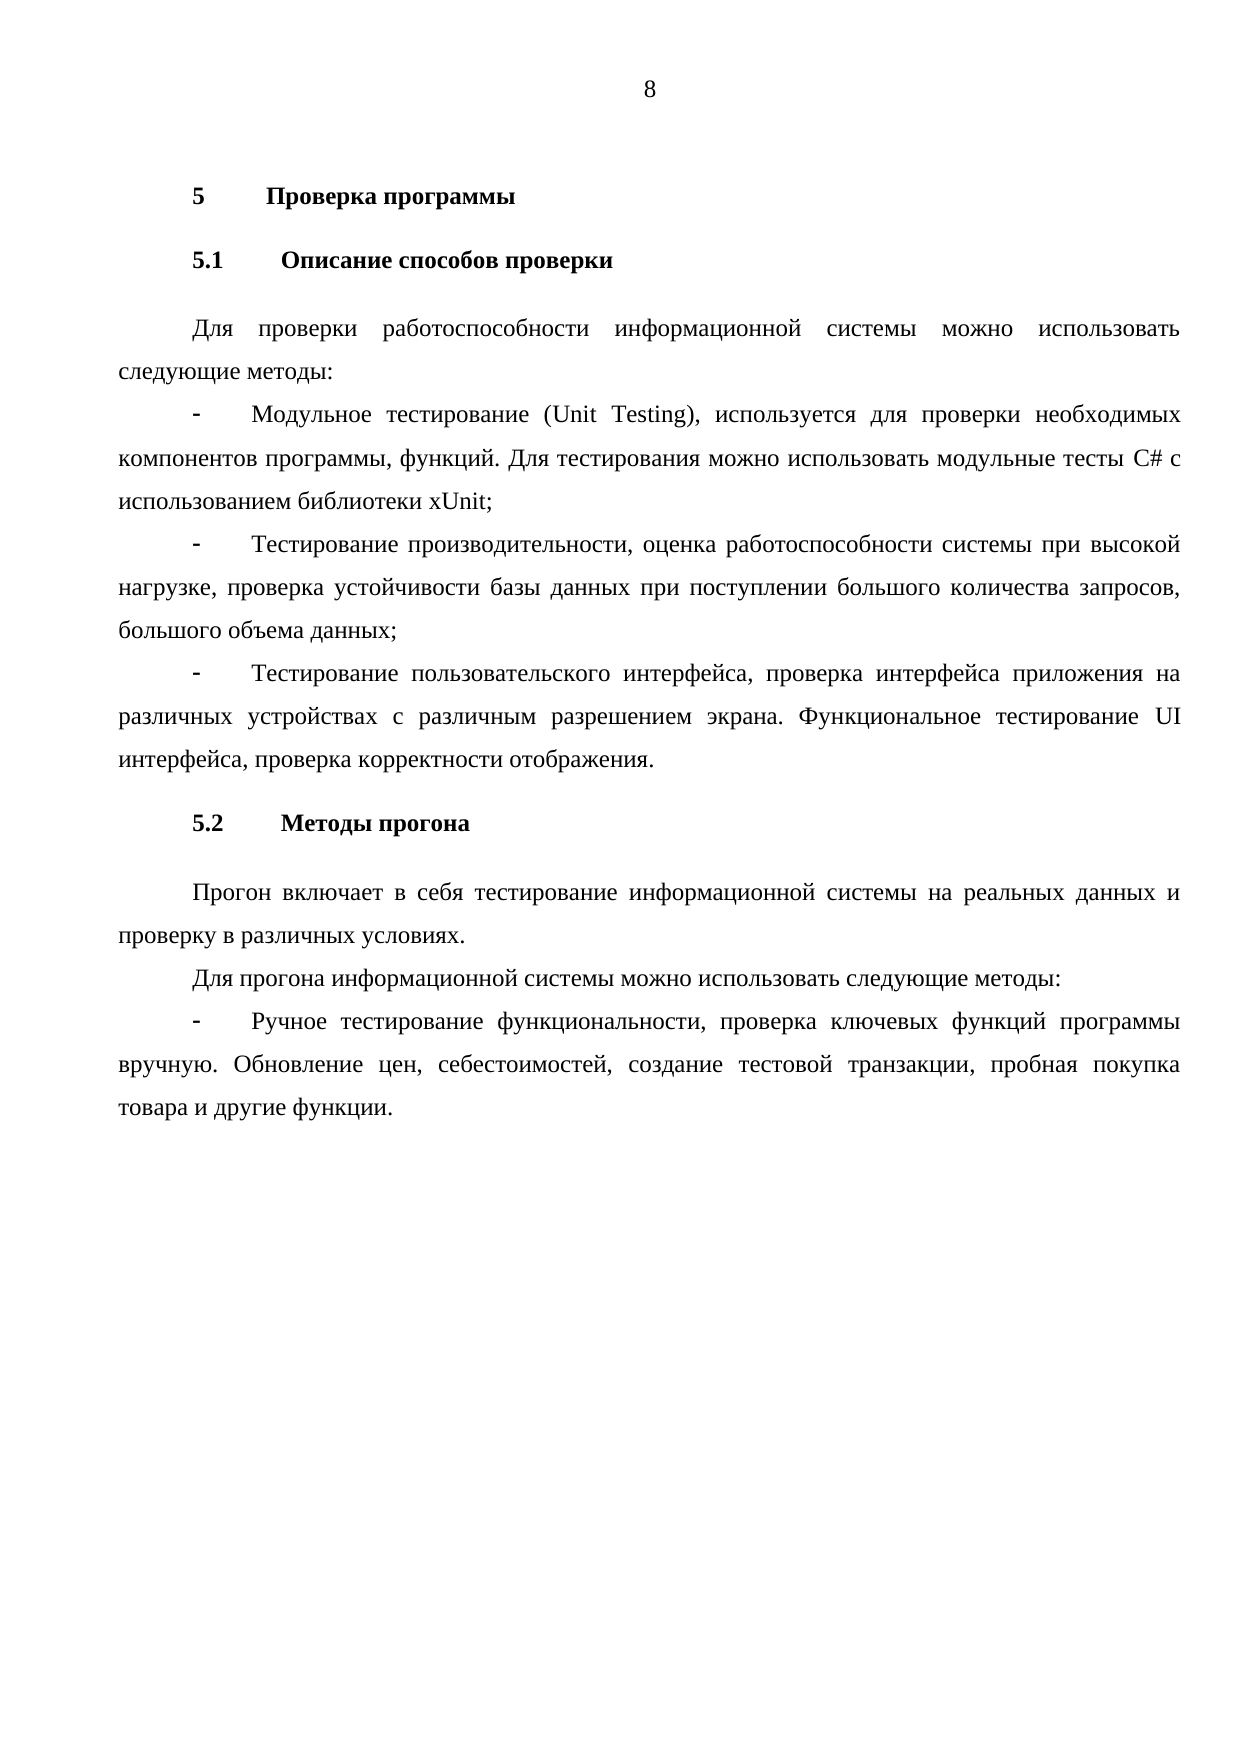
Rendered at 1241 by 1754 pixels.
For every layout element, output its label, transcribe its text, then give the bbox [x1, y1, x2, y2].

text Прогон включает в себя тестирование информационной системы на реальных данных и проверку в различных условиях. [118, 877, 1181, 948]
subtitle Проверка программы [118, 181, 1181, 210]
list Тестирование пользовательского интерфейса, проверка интерфейса приложения на различных устройствах с различным разрешением экрана. Функциональное тестирование UI интерфейса, проверка корректности отображения. [118, 658, 1181, 773]
text Для прогона информационной системы можно использовать следующие методы: [118, 963, 1181, 992]
list Тестирование производительности, оценка работоспособности системы при высокой нагрузке, проверка устойчивости базы данных при поступлении большого количества запросов, большого объема данных; [118, 529, 1181, 644]
list Ручное тестирование функциональности, проверка ключевых функций программы вручную. Обновление цен, себестоимостей, создание тестовой транзакции, пробная покупка товара и другие функции. [118, 1006, 1181, 1121]
subtitle Описание способов проверки [118, 245, 1181, 274]
list Модульное тестирование (Unit Testing), используется для проверки необходимых компонентов программы, функций. Для тестирования можно использовать модульные тесты C# с использованием библиотеки xUnit; [118, 399, 1181, 514]
subtitle Методы прогона [118, 808, 1181, 837]
text Для проверки работоспособности информационной системы можно использовать следующие методы: [118, 313, 1181, 385]
